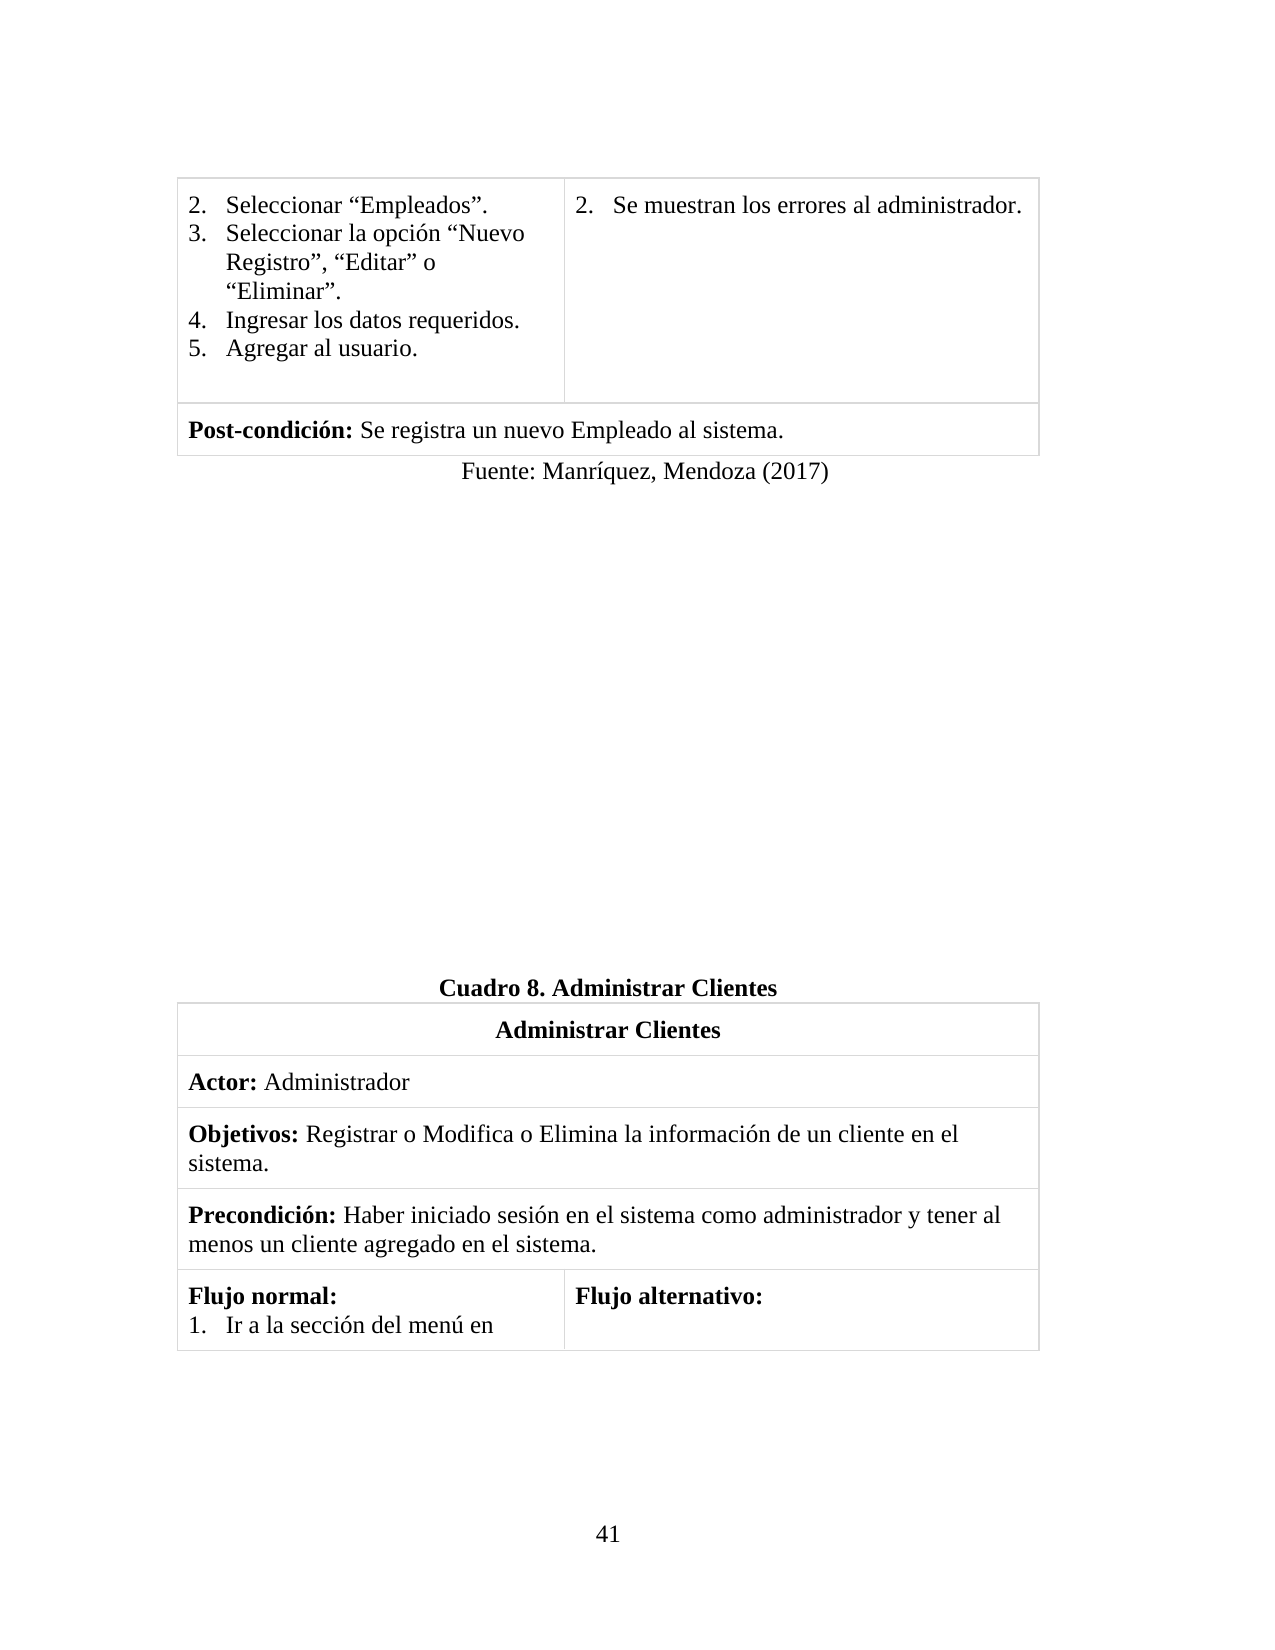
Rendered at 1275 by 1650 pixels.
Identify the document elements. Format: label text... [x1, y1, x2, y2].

text Cuadro 8. Administrar Clientes [177, 973, 1039, 1002]
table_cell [565, 179, 1038, 402]
table_cell Post-condición: Se registra un nuevo Empleado al sistema. [178, 404, 1038, 454]
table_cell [178, 179, 564, 402]
table_cell Objetivos: Registrar o Modifica o Elimina la información de un cliente en el sistema. [178, 1108, 1038, 1188]
text Fuente: Manríquez, Mendoza (2017) [177, 456, 1039, 485]
table_header Administrar Clientes [178, 1004, 1038, 1054]
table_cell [565, 1270, 1038, 1349]
table_cell Actor: Administrador [178, 1056, 1038, 1107]
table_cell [178, 1270, 564, 1349]
table_cell Precondición: Haber iniciado sesión en el sistema como administrador y tener al menos un cliente agregado en el sistema. [178, 1189, 1038, 1268]
